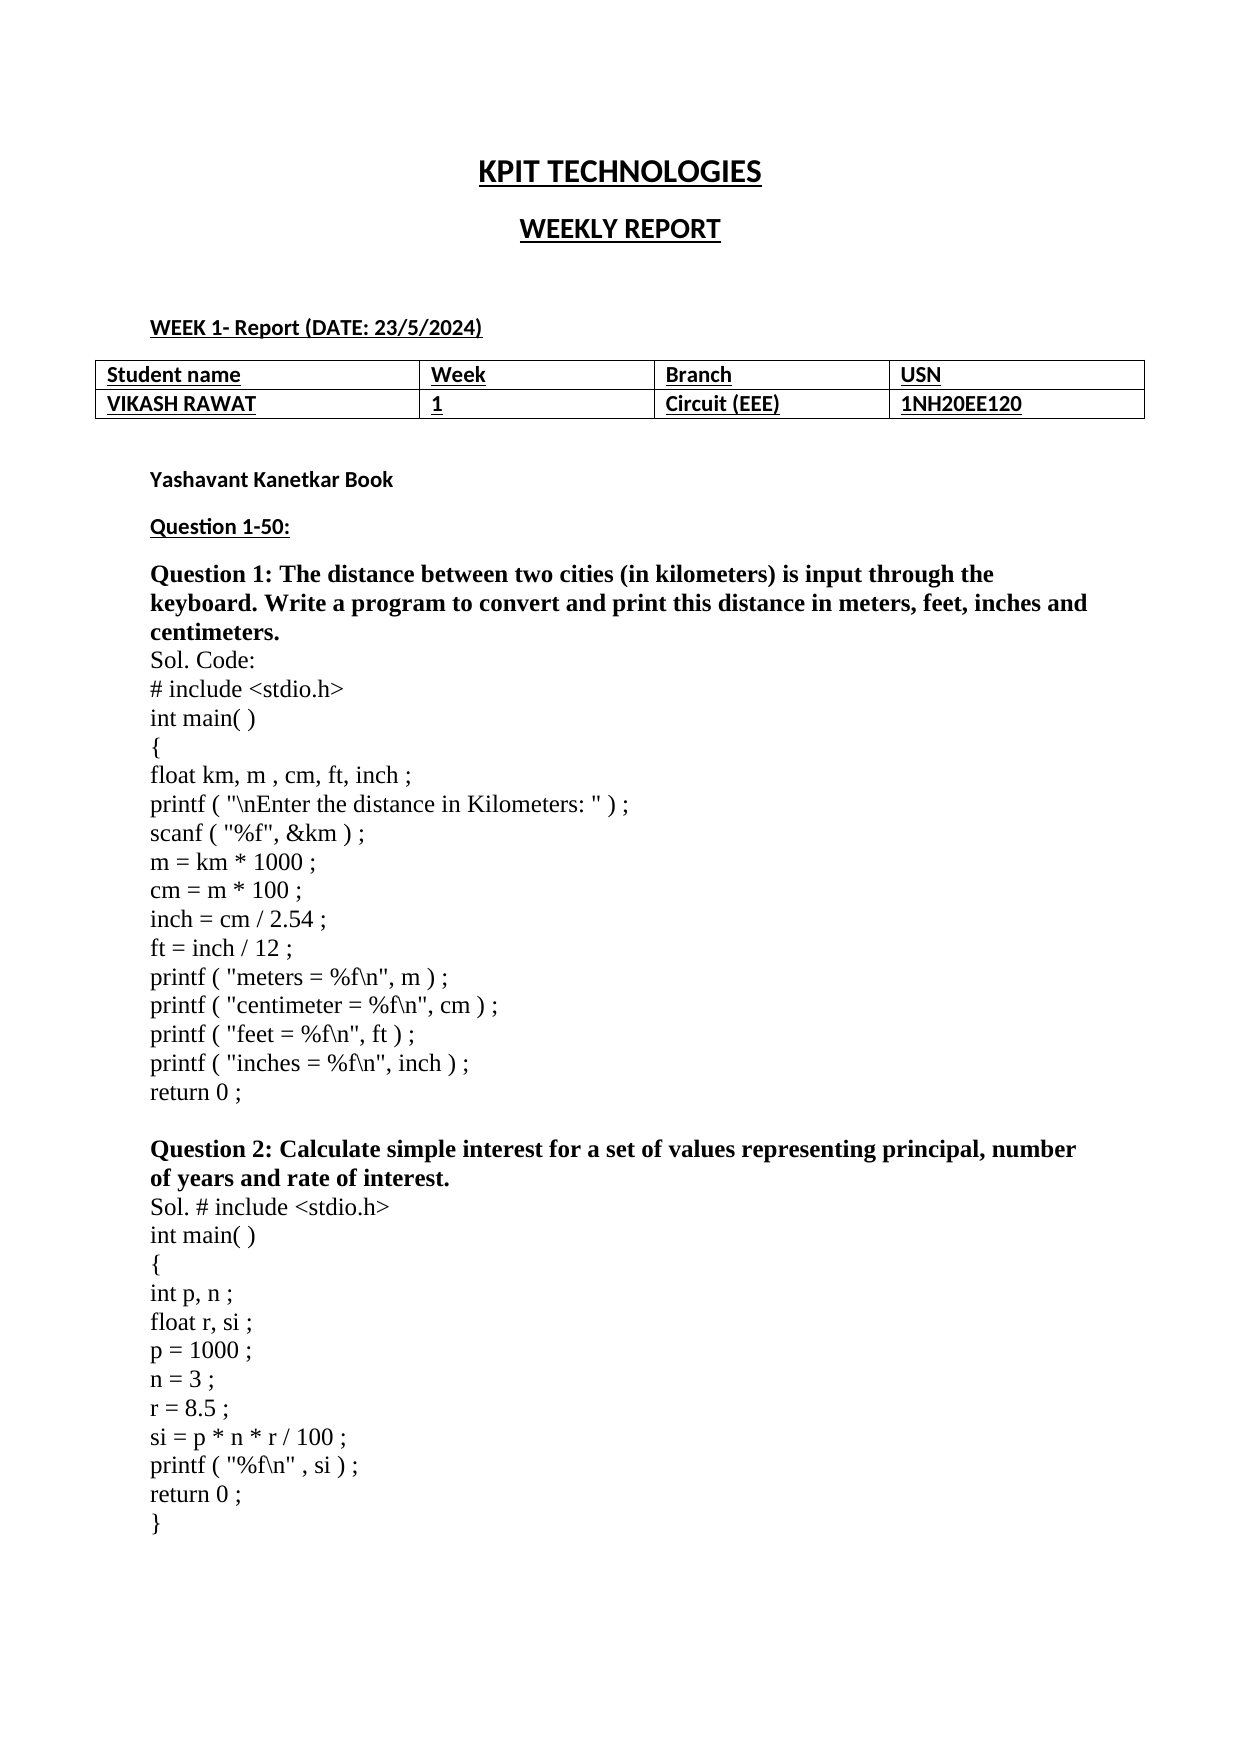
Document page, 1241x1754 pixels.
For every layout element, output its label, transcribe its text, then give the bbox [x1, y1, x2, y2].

text printf ( "\nEnter the distance in Kilometers: " ) ; [150, 789, 1090, 818]
table_cell VIKASH RAWAT [96, 390, 419, 418]
text Yashavant Kanetkar Book [150, 466, 1090, 493]
table_cell Circuit (EEE) [655, 390, 889, 418]
text Sol. # include <stdio.h> [150, 1192, 1090, 1221]
text p = 1000 ; [150, 1336, 1090, 1364]
text # include <stdio.h> [150, 674, 1090, 703]
text scanf ( "%f", &km ) ; [150, 818, 1090, 847]
text WEEK 1- Report (DATE: 23/5/2024) [150, 313, 1090, 341]
text printf ( "%f\n" , si ) ; [150, 1451, 1090, 1479]
text r = 8.5 ; [150, 1393, 1090, 1422]
text } [150, 1508, 1090, 1537]
text float r, si ; [150, 1307, 1090, 1336]
text float km, m , cm, ft, inch ; [150, 761, 1090, 789]
text printf ( "meters = %f\n", m ) ; [150, 962, 1090, 991]
text { [150, 1249, 1090, 1278]
text Sol. Code: [150, 646, 1090, 674]
text Question 1-50: [150, 512, 1090, 540]
text { [150, 732, 1090, 761]
text int main( ) [150, 703, 1090, 732]
text printf ( "feet = %f\n", ft ) ; [150, 1019, 1090, 1048]
table_cell 1 [420, 390, 654, 418]
text m = km * 1000 ; [150, 847, 1090, 876]
table_header USN [890, 361, 1144, 388]
table_header Week [420, 361, 654, 388]
table_header Student name [96, 361, 419, 388]
table_header Branch [655, 361, 889, 388]
text Question 1: The distance between two cities (in kilometers) is input through the keyboard. Write a program to convert and print this distance in meters, feet, inches and centimeters. [150, 559, 1090, 646]
table_cell 1NH20EE120 [890, 390, 1144, 418]
text return 0 ; [150, 1077, 1090, 1106]
text printf ( "centimeter = %f\n", cm ) ; [150, 991, 1090, 1019]
text int p, n ; [150, 1278, 1090, 1307]
text Question 2: Calculate simple interest for a set of values representing principal, number of years and rate of interest. [150, 1134, 1090, 1192]
text WEEKLY REPORT [150, 211, 1090, 246]
text si = p * n * r / 100 ; [150, 1422, 1090, 1451]
text cm = m * 100 ; [150, 876, 1090, 904]
text ft = inch / 12 ; [150, 933, 1090, 962]
text inch = cm / 2.54 ; [150, 904, 1090, 933]
text printf ( "inches = %f\n", inch ) ; [150, 1048, 1090, 1077]
text return 0 ; [150, 1479, 1090, 1508]
text int main( ) [150, 1221, 1090, 1249]
text KPIT TECHNOLOGIES [150, 150, 1090, 191]
text n = 3 ; [150, 1364, 1090, 1393]
